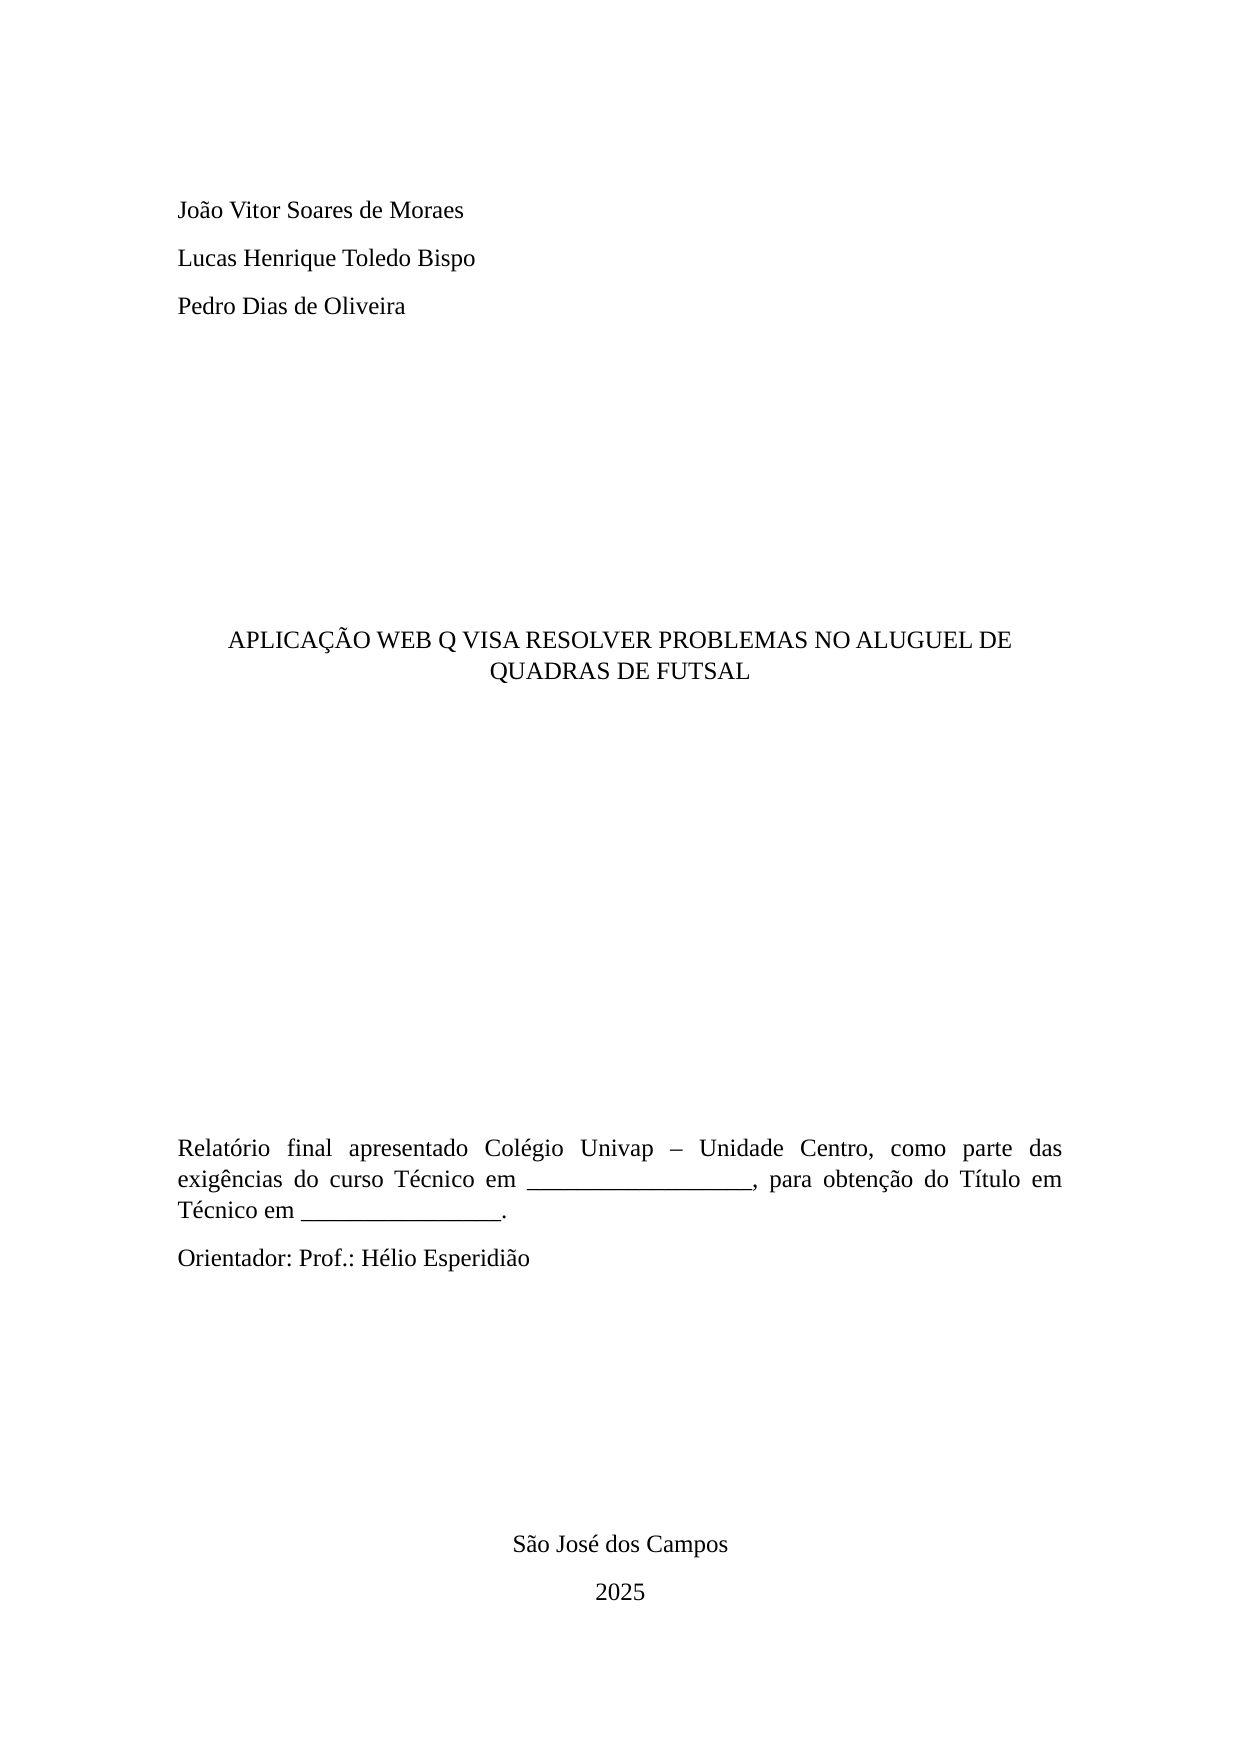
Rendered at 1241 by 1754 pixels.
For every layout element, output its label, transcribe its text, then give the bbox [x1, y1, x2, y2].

text São José dos Campos [177, 1529, 1063, 1558]
text Orientador: Prof.: Hélio Esperidião [177, 1243, 1063, 1271]
text Relatório final apresentado Colégio Univap – Unidade Centro, como parte das exigências do curso Técnico em __________________, para obtenção do Título em Técnico em ________________. [177, 1133, 1063, 1224]
text APLICAÇÃO WEB Q VISA RESOLVER PROBLEMAS NO ALUGUEL DE QUADRAS DE FUTSAL [177, 625, 1063, 684]
text João Vitor Soares de Moraes [177, 195, 1063, 224]
text Lucas Henrique Toledo Bispo [177, 243, 1063, 272]
text 2025 [177, 1577, 1063, 1605]
text Pedro Dias de Oliveira [177, 291, 1063, 319]
